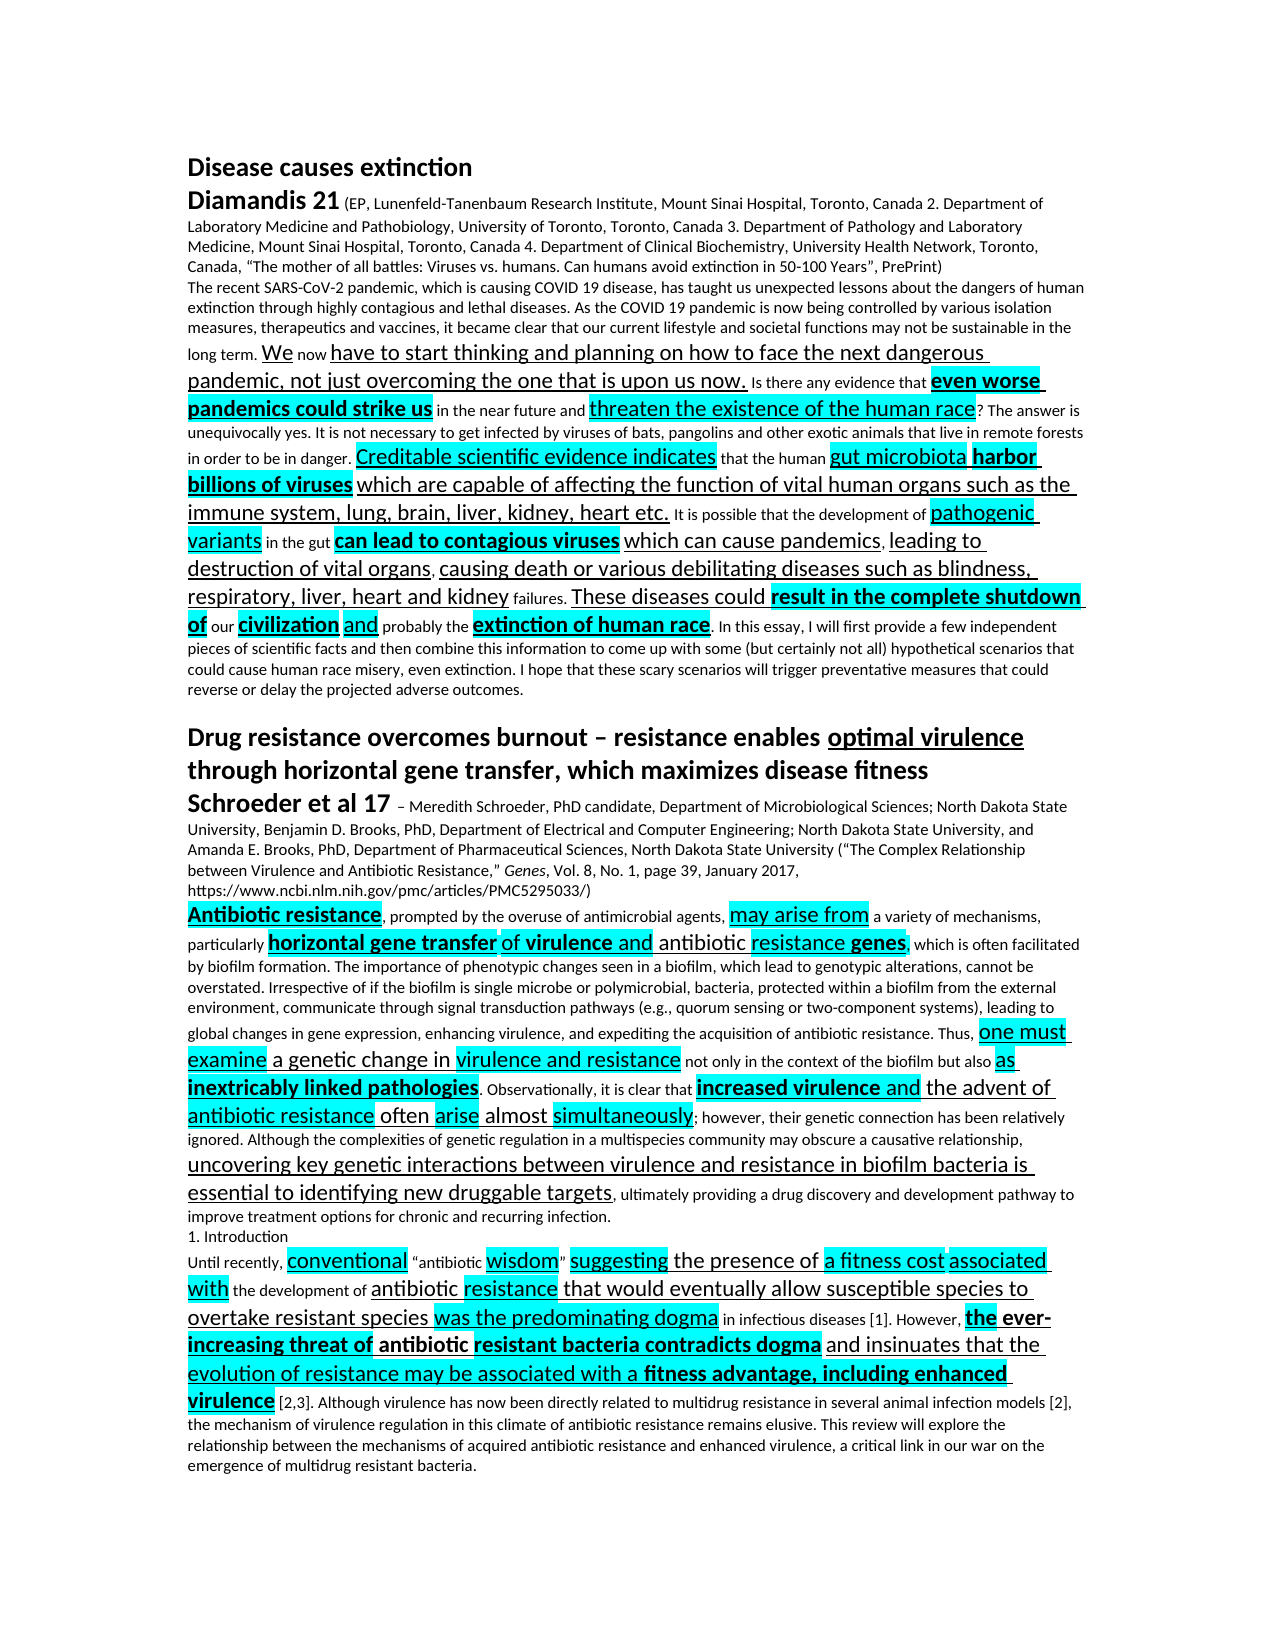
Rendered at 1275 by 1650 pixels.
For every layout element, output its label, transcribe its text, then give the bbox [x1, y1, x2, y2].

text Until recently, conventional “antibiotic wisdom” suggesting the presence of a fitness cost associated with the development of antibiotic resistance that would eventually allow susceptible species to overtake resistant species was the predominating dogma in infectious diseases [1]. However, the ever-increasing threat of antibiotic resistant bacteria contradicts dogma and insinuates that the evolution of resistance may be associated with a fitness advantage, including enhanced virulence [2,3]. Although virulence has now been directly related to multidrug resistance in several animal infection models [2], the mechanism of virulence regulation in this climate of antibiotic resistance remains elusive. This review will explore the relationship between the mechanisms of acquired antibiotic resistance and enhanced virulence, a critical link in our war on the emergence of multidrug resistant bacteria. [187, 1247, 1087, 1476]
text Disease causes extinction [187, 150, 1087, 183]
text Diamandis 21 (EP, Lunenfeld-Tanenbaum Research Institute, Mount Sinai Hospital, Toronto, Canada 2. Department of Laboratory Medicine and Pathobiology, University of Toronto, Toronto, Canada 3. Department of Pathology and Laboratory Medicine, Mount Sinai Hospital, Toronto, Canada 4. Department of Clinical Biochemistry, University Health Network, Toronto, Canada, “The mother of all battles: Viruses vs. humans. Can humans avoid extinction in 50-100 Years”, PrePrint) [187, 183, 1087, 277]
text 1. Introduction [187, 1226, 1087, 1247]
text Schroeder et al 17 – Meredith Schroeder, PhD candidate, Department of Microbiological Sciences; North Dakota State University, Benjamin D. Brooks, PhD, Department of Electrical and Computer Engineering; North Dakota State University, and Amanda E. Brooks, PhD, Department of Pharmaceutical Sciences, North Dakota State University (“The Complex Relationship between Virulence and Antibiotic Resistance,” Genes, Vol. 8, No. 1, page 39, January 2017, https://www.ncbi.nlm.nih.gov/pmc/articles/PMC5295033/) [187, 786, 1087, 901]
text Antibiotic resistance, prompted by the overuse of antimicrobial agents, may arise from a variety of mechanisms, particularly horizontal gene transfer of virulence and antibiotic resistance genes, which is often facilitated by biofilm formation. The importance of phenotypic changes seen in a biofilm, which lead to genotypic alterations, cannot be overstated. Irrespective of if the biofilm is single microbe or polymicrobial, bacteria, protected within a biofilm from the external environment, communicate through signal transduction pathways (e.g., quorum sensing or two-component systems), leading to global changes in gene expression, enhancing virulence, and expediting the acquisition of antibiotic resistance. Thus, one must examine a genetic change in virulence and resistance not only in the context of the biofilm but also as inextricably linked pathologies. Observationally, it is clear that increased virulence and the advent of antibiotic resistance often arise almost simultaneously; however, their genetic connection has been relatively ignored. Although the complexities of genetic regulation in a multispecies community may obscure a causative relationship, uncovering key genetic interactions between virulence and resistance in biofilm bacteria is essential to identifying new druggable targets, ultimately providing a drug discovery and development pathway to improve treatment options for chronic and recurring infection. [187, 901, 1087, 1226]
text Drug resistance overcomes burnout – resistance enables optimal virulence through horizontal gene transfer, which maximizes disease fitness [187, 720, 1087, 786]
text The recent SARS-CoV-2 pandemic, which is causing COVID 19 disease, has taught us unexpected lessons about the dangers of human extinction through highly contagious and lethal diseases. As the COVID 19 pandemic is now being controlled by various isolation measures, therapeutics and vaccines, it became clear that our current lifestyle and societal functions may not be sustainable in the long term. We now have to start thinking and planning on how to face the next dangerous pandemic, not just overcoming the one that is upon us now. Is there any evidence that even worse pandemics could strike us in the near future and threaten the existence of the human race? The answer is unequivocally yes. It is not necessary to get infected by viruses of bats, pangolins and other exotic animals that live in remote forests in order to be in danger. Creditable scientific evidence indicates that the human gut microbiota harbor billions of viruses which are capable of affecting the function of vital human organs such as the immune system, lung, brain, liver, kidney, heart etc. It is possible that the development of pathogenic variants in the gut can lead to contagious viruses which can cause pandemics, leading to destruction of vital organs, causing death or various debilitating diseases such as blindness, respiratory, liver, heart and kidney failures. These diseases could result in the complete shutdown of our civilization and probably the extinction of human race. In this essay, I will first provide a few independent pieces of scientific facts and then combine this information to come up with some (but certainly not all) hypothetical scenarios that could cause human race misery, even extinction. I hope that these scary scenarios will trigger preventative measures that could reverse or delay the projected adverse outcomes. [187, 277, 1087, 699]
